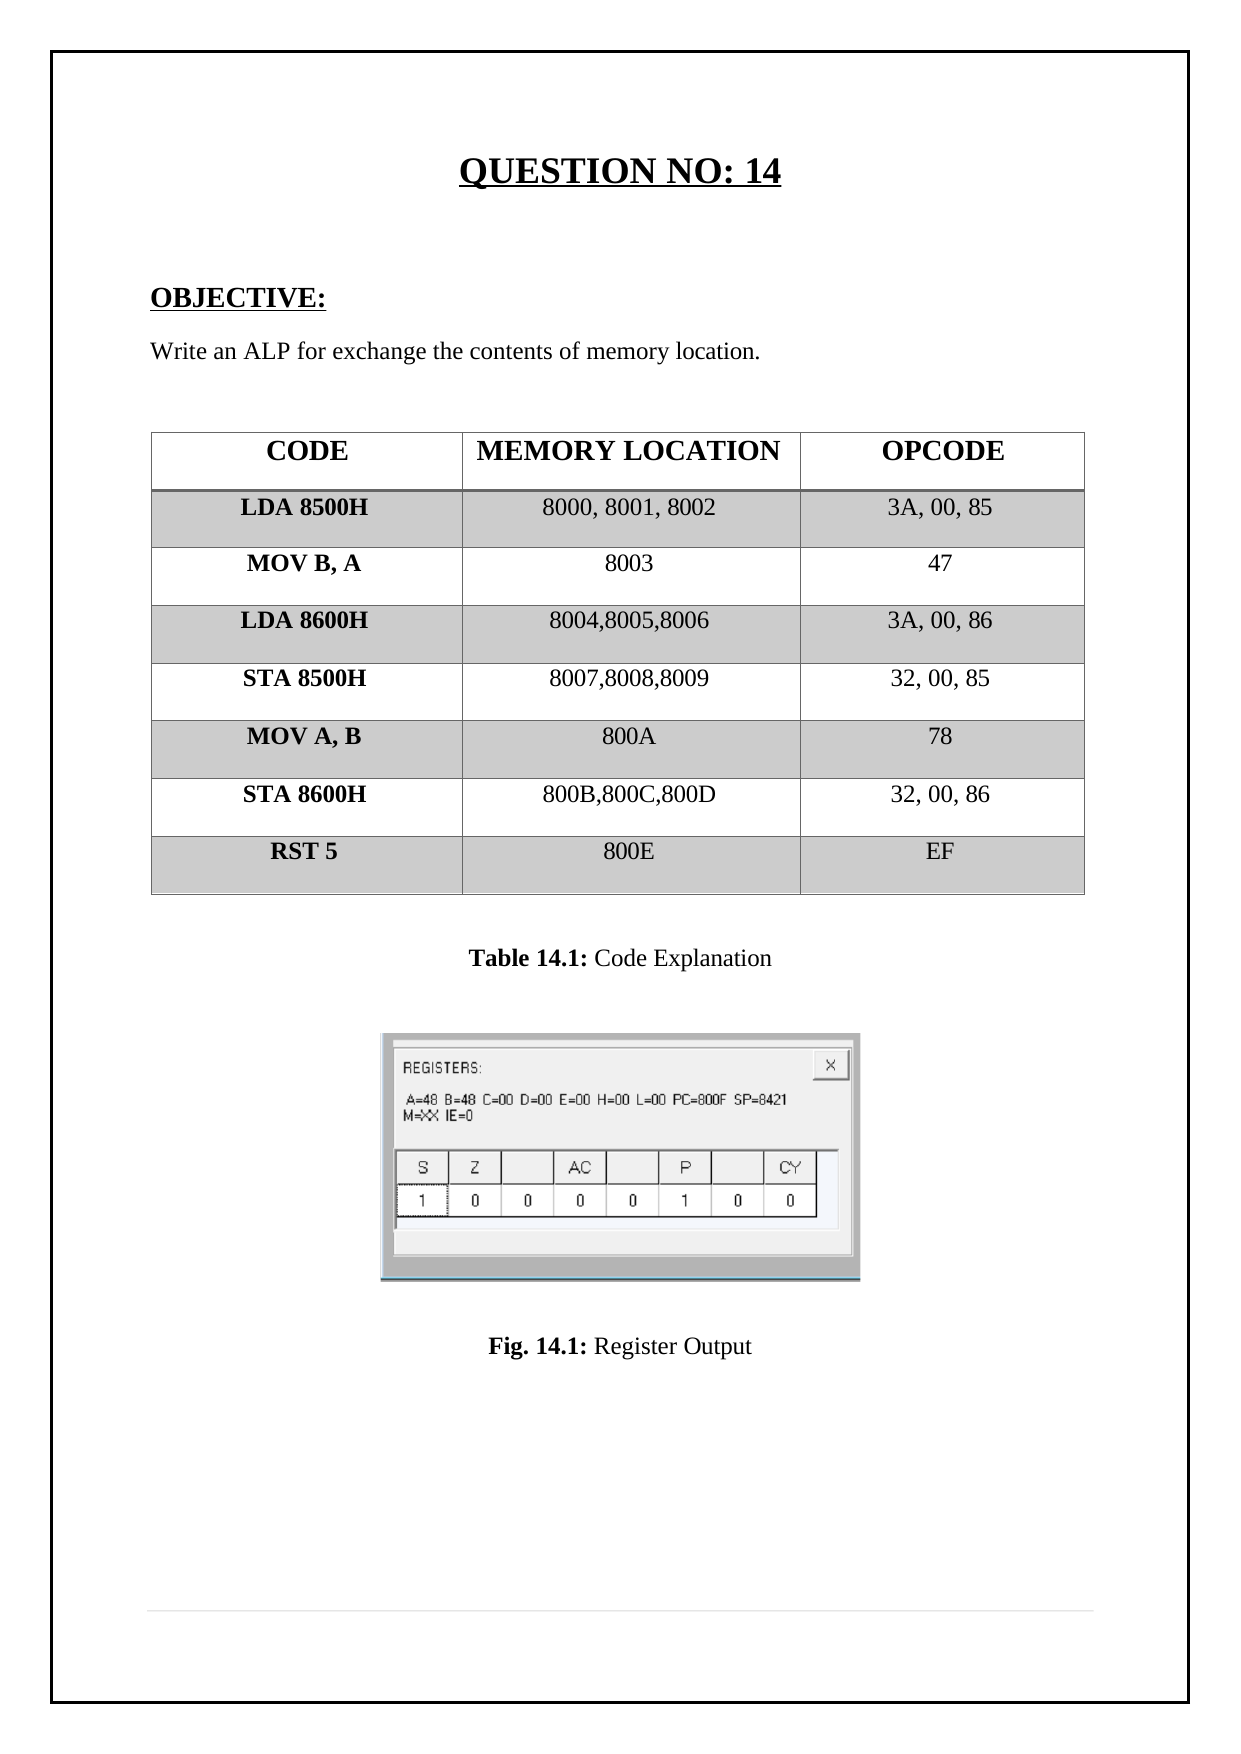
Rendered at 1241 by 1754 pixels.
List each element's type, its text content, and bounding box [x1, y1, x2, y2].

text Write an ALP for exchange the contents of memory location. [150, 336, 1137, 364]
table_header OPCODE [801, 433, 1084, 489]
table_cell 32, 00, 86 [801, 779, 1084, 836]
table_cell STA 8600H [152, 779, 462, 836]
table_cell STA 8500H [152, 664, 462, 720]
table_cell 8003 [463, 548, 800, 605]
text Table 14.1: Code Explanation [410, 943, 830, 971]
table_header MEMORY LOCATION [463, 433, 800, 489]
table_cell 800B,800C,800D [463, 779, 800, 836]
table_cell LDA 8600H [152, 606, 462, 663]
table_cell 800E [463, 837, 800, 893]
table_cell RST 5 [152, 837, 462, 893]
table_cell 8007,8008,8009 [463, 664, 800, 720]
table_cell 8004,8005,8006 [463, 606, 800, 663]
text QUESTION NO: 14 [410, 148, 830, 191]
table_cell 3A, 00, 85 [801, 492, 1084, 547]
table_cell 47 [801, 548, 1084, 605]
table_header CODE [152, 433, 462, 489]
table_cell 32, 00, 85 [801, 664, 1084, 720]
table_cell MOV A, B [152, 721, 462, 778]
text OBJECTIVE: [150, 281, 1137, 314]
table_cell LDA 8500H [152, 492, 462, 547]
picture [380, 1033, 861, 1282]
table_cell 3A, 00, 86 [801, 606, 1084, 663]
table_cell EF [801, 837, 1084, 893]
table_cell MOV B, A [152, 548, 462, 605]
table_cell 8000, 8001, 8002 [463, 492, 800, 547]
table_cell 800A [463, 721, 800, 778]
table_cell 78 [801, 721, 1084, 778]
text Fig. 14.1: Register Output [410, 1331, 830, 1360]
